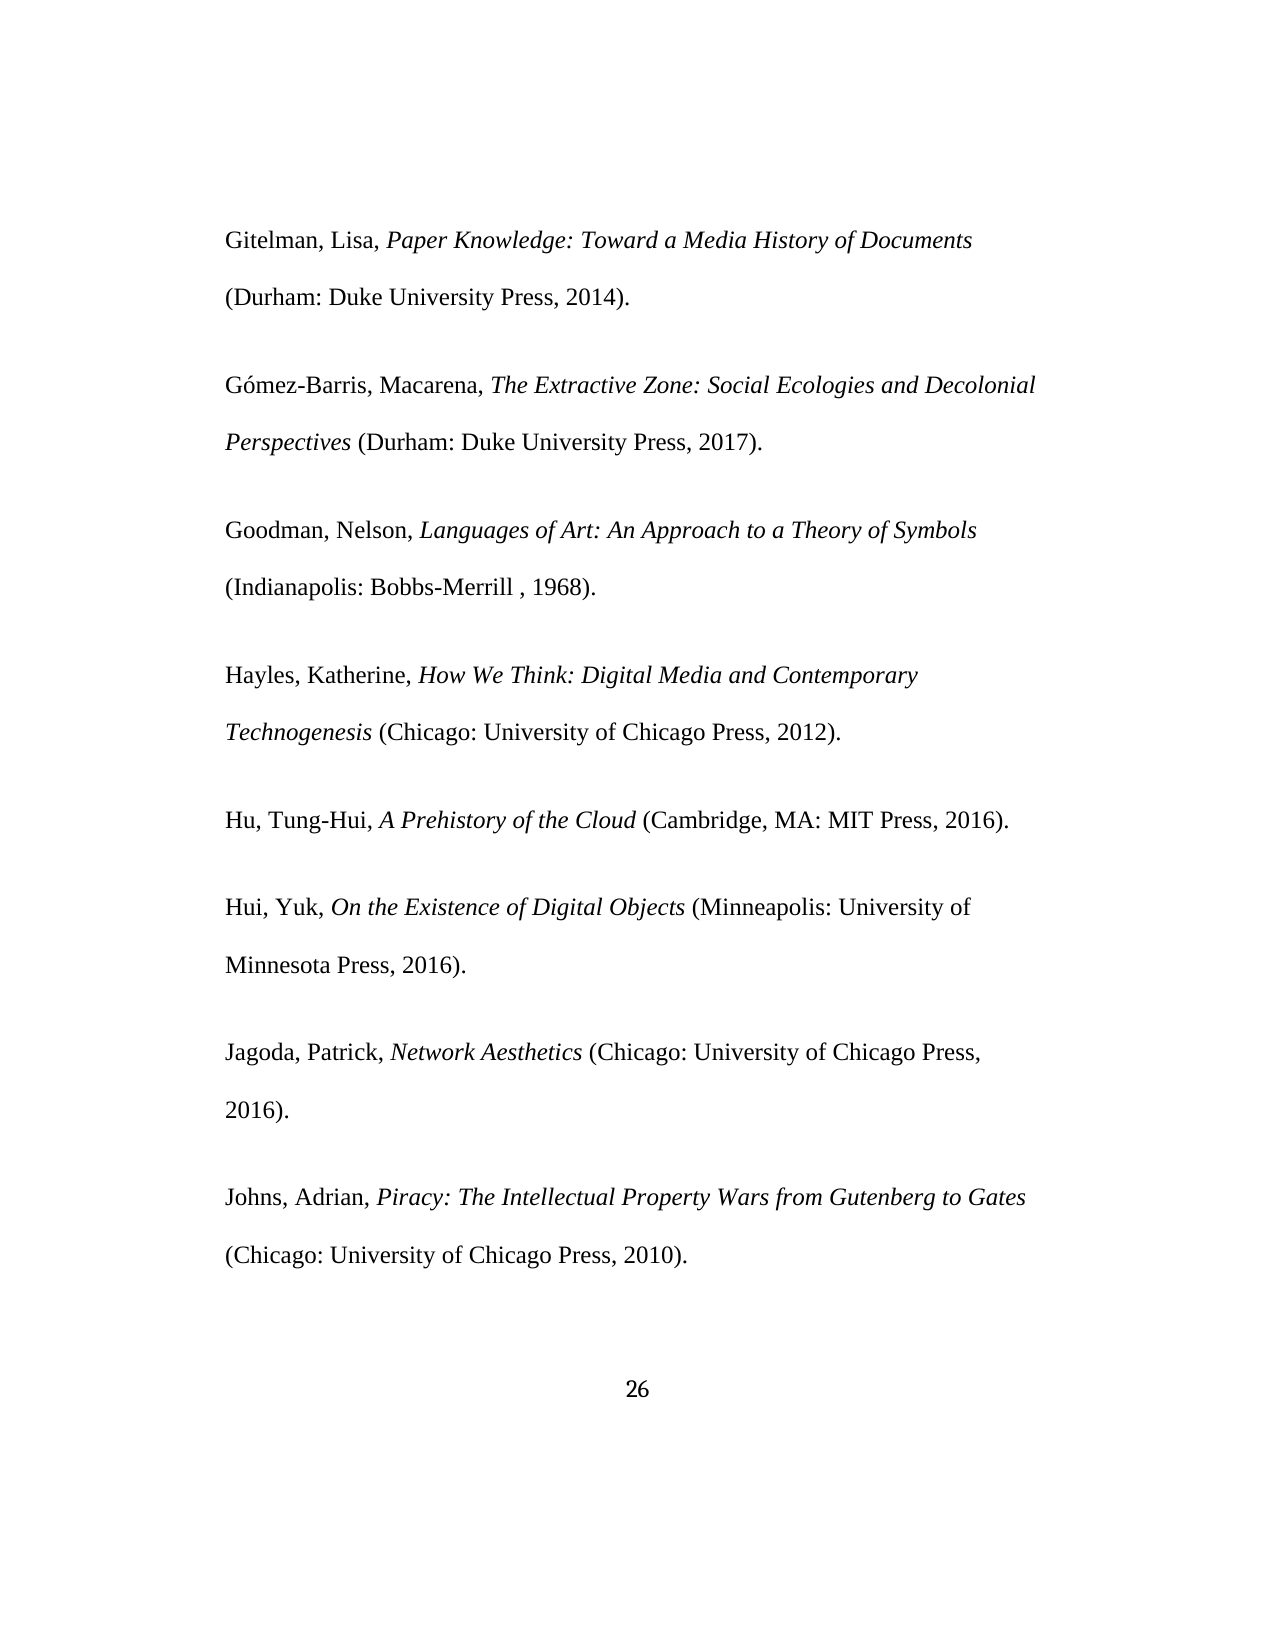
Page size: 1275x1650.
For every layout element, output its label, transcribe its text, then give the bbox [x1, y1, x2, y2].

text Gómez-Barris, Macarena, The Extractive Zone: Social Ecologies and Decolonial Perspectives (Durham: Duke University Press, 2017). [225, 370, 1050, 456]
text Jagoda, Patrick, Network Aesthetics (Chicago: University of Chicago Press, 2016). [225, 1037, 1050, 1124]
text Hayles, Katherine, How We Think: Digital Media and Contemporary Technogenesis (Chicago: University of Chicago Press, 2012). [225, 660, 1050, 746]
text Hui, Yuk, On the Existence of Digital Objects (Minneapolis: University of Minnesota Press, 2016). [225, 892, 1050, 979]
text Johns, Adrian, Piracy: The Intellectual Property Wars from Gutenberg to Gates (Chicago: University of Chicago Press, 2010). [225, 1182, 1050, 1269]
text Gitelman, Lisa, Paper Knowledge: Toward a Media History of Documents (Durham: Duke University Press, 2014). [225, 225, 1050, 311]
text Hu, Tung-Hui, A Prehistory of the Cloud (Cambridge, MA: MIT Press, 2016). [225, 805, 1050, 834]
text Goodman, Nelson, Languages of Art: An Approach to a Theory of Symbols (Indianapolis: Bobbs-Merrill , 1968). [225, 515, 1050, 601]
